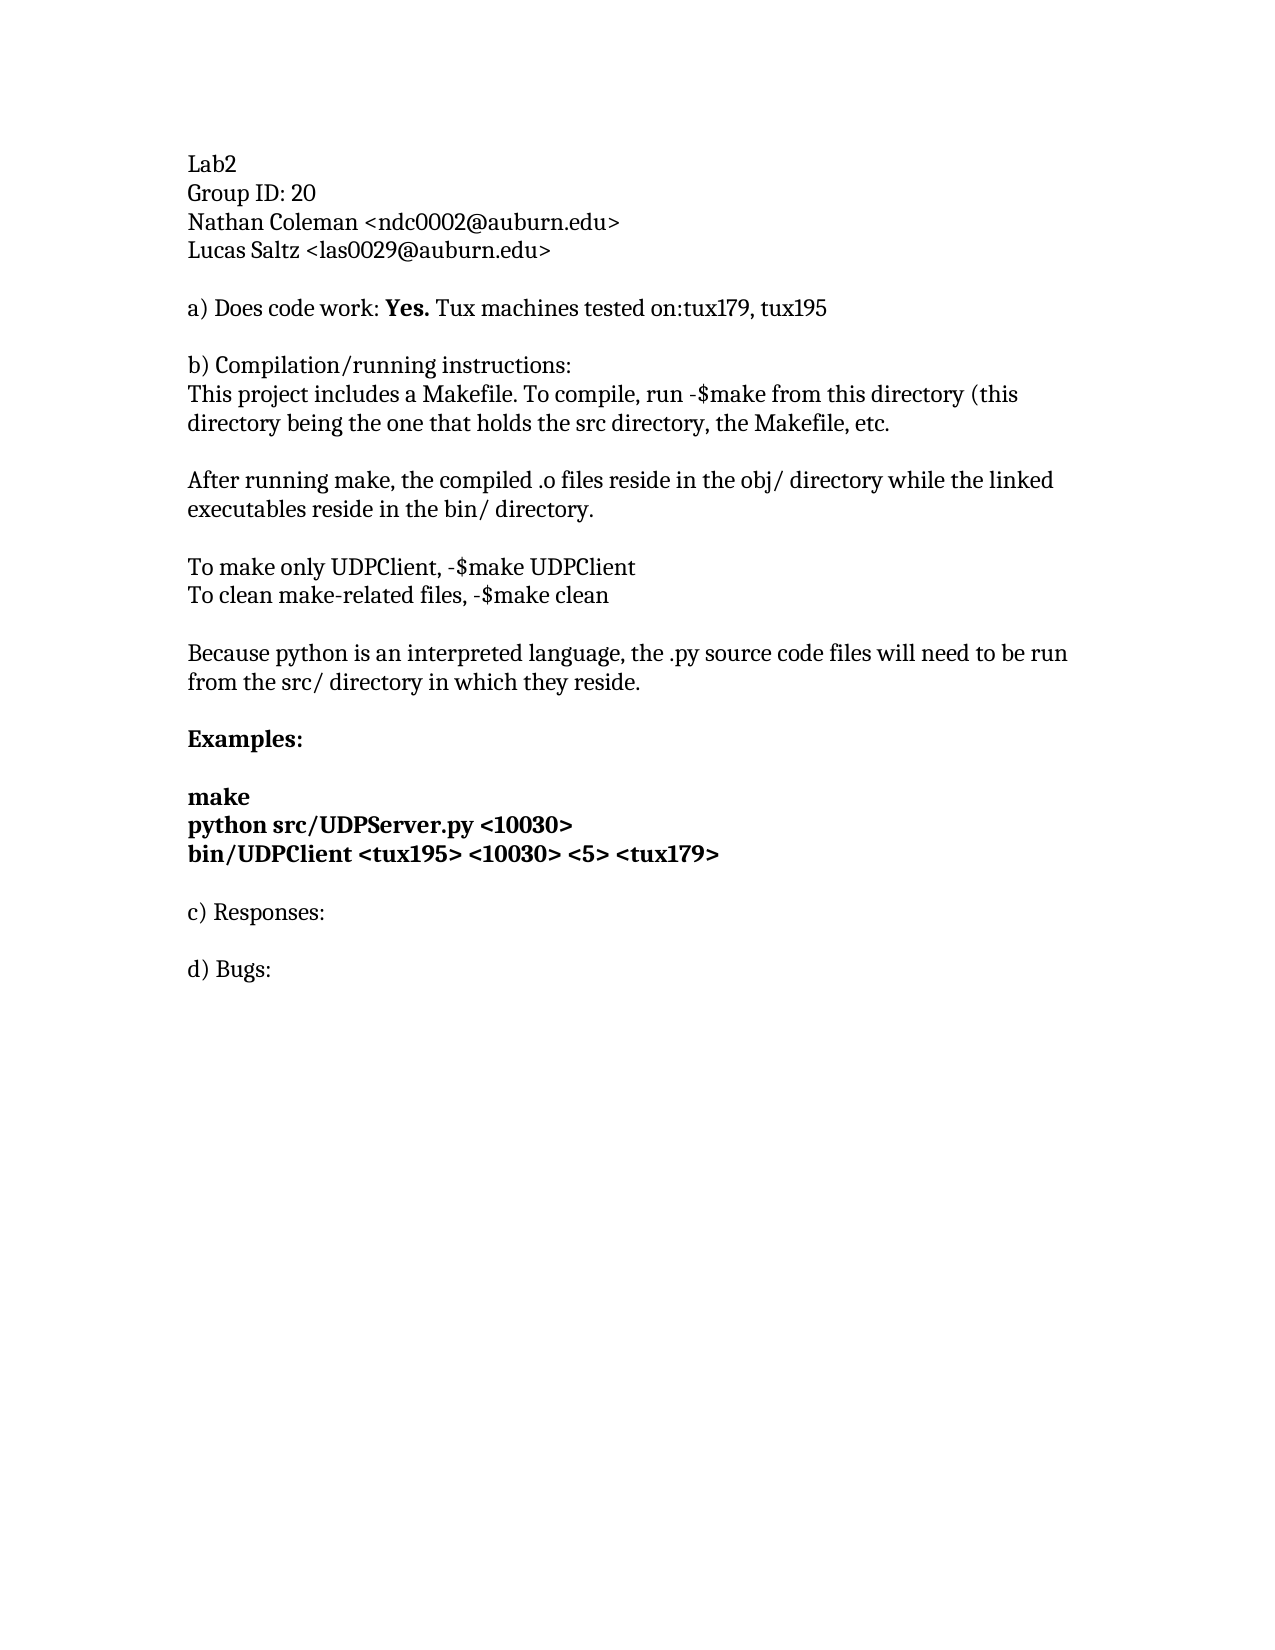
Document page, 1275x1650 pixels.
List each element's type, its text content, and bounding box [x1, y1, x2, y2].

text python src/UDPServer.py <10030> [187, 811, 1087, 840]
text c) Responses: [187, 897, 1087, 926]
text bin/UDPClient <tux195> <10030> <5> <tux179> [187, 840, 1087, 869]
text To clean make-related files, -$make clean [187, 581, 1087, 610]
text Nathan Coleman <ndc0002@auburn.edu> [187, 207, 1087, 236]
text Lucas Saltz <las0029@auburn.edu> [187, 236, 1087, 265]
text Lab2 [187, 150, 1087, 179]
text Examples: [187, 725, 1087, 754]
text To make only UDPClient, -$make UDPClient [187, 552, 1087, 581]
text This project includes a Makefile. To compile, run -$make from this directory (this directory being the one that holds the src directory, the Makefile, etc. [187, 380, 1087, 437]
text d) Bugs: [187, 955, 1087, 984]
text Group ID: 20 [187, 179, 1087, 207]
text b) Compilation/running instructions: [187, 351, 1087, 380]
text Because python is an interpreted language, the .py source code files will need to be run from the src/ directory in which they reside. [187, 639, 1087, 696]
text make [187, 782, 1087, 811]
text a) Does code work: Yes. Tux machines tested on:tux179, tux195 [187, 294, 1087, 322]
text After running make, the compiled .o files reside in the obj/ directory while the linked executables reside in the bin/ directory. [187, 466, 1087, 524]
